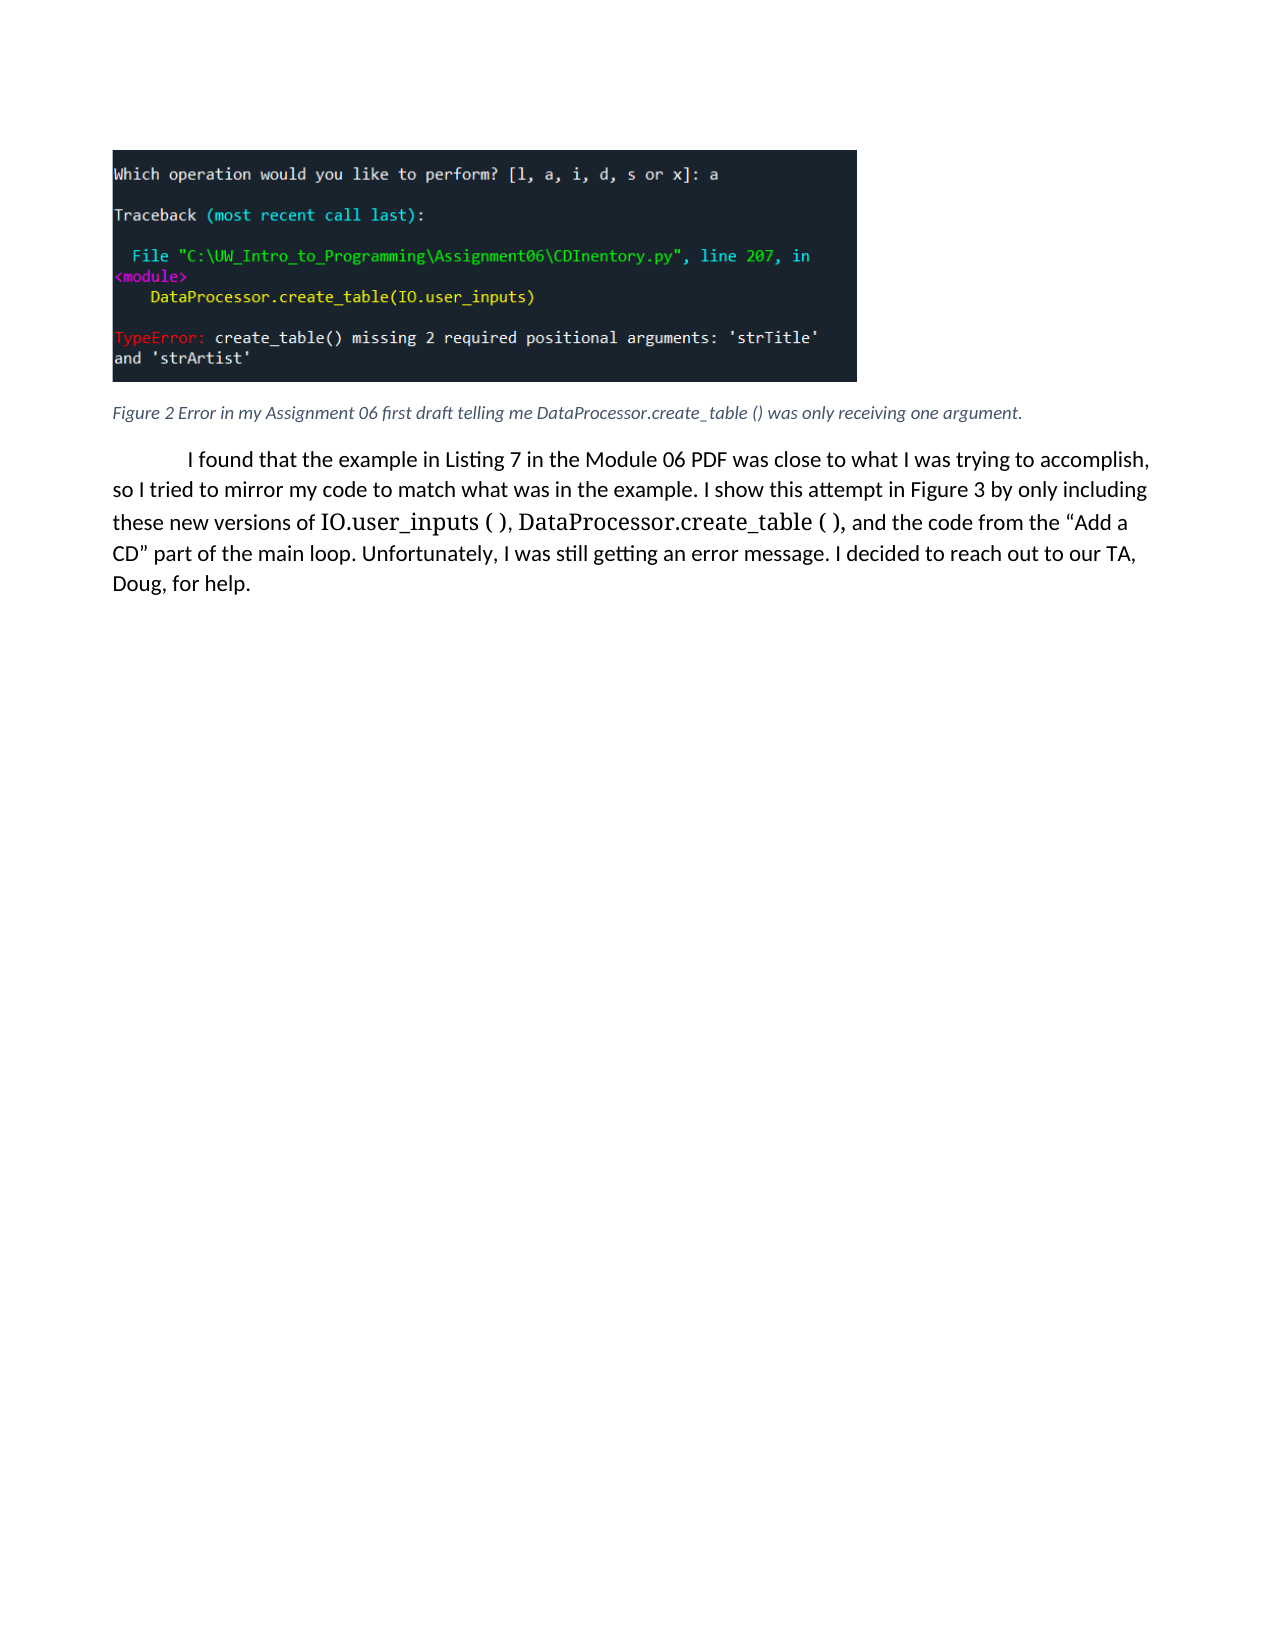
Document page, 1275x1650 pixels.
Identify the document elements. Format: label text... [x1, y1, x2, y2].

picture [112, 150, 857, 382]
text I found that the example in Listing 7 in the Module 06 PDF was close to what I was trying to accomplish, so I tried to mirror my code to match what was in the example. I show this attempt in Figure 3 by only including these new versions of IO.user_inputs ( ), DataProcessor.create_table ( ), and the code from the “Add a CD” part of the main loop. Unfortunately, I was still getting an error message. I decided to reach out to our TA, Doug, for help. [112, 445, 1162, 597]
